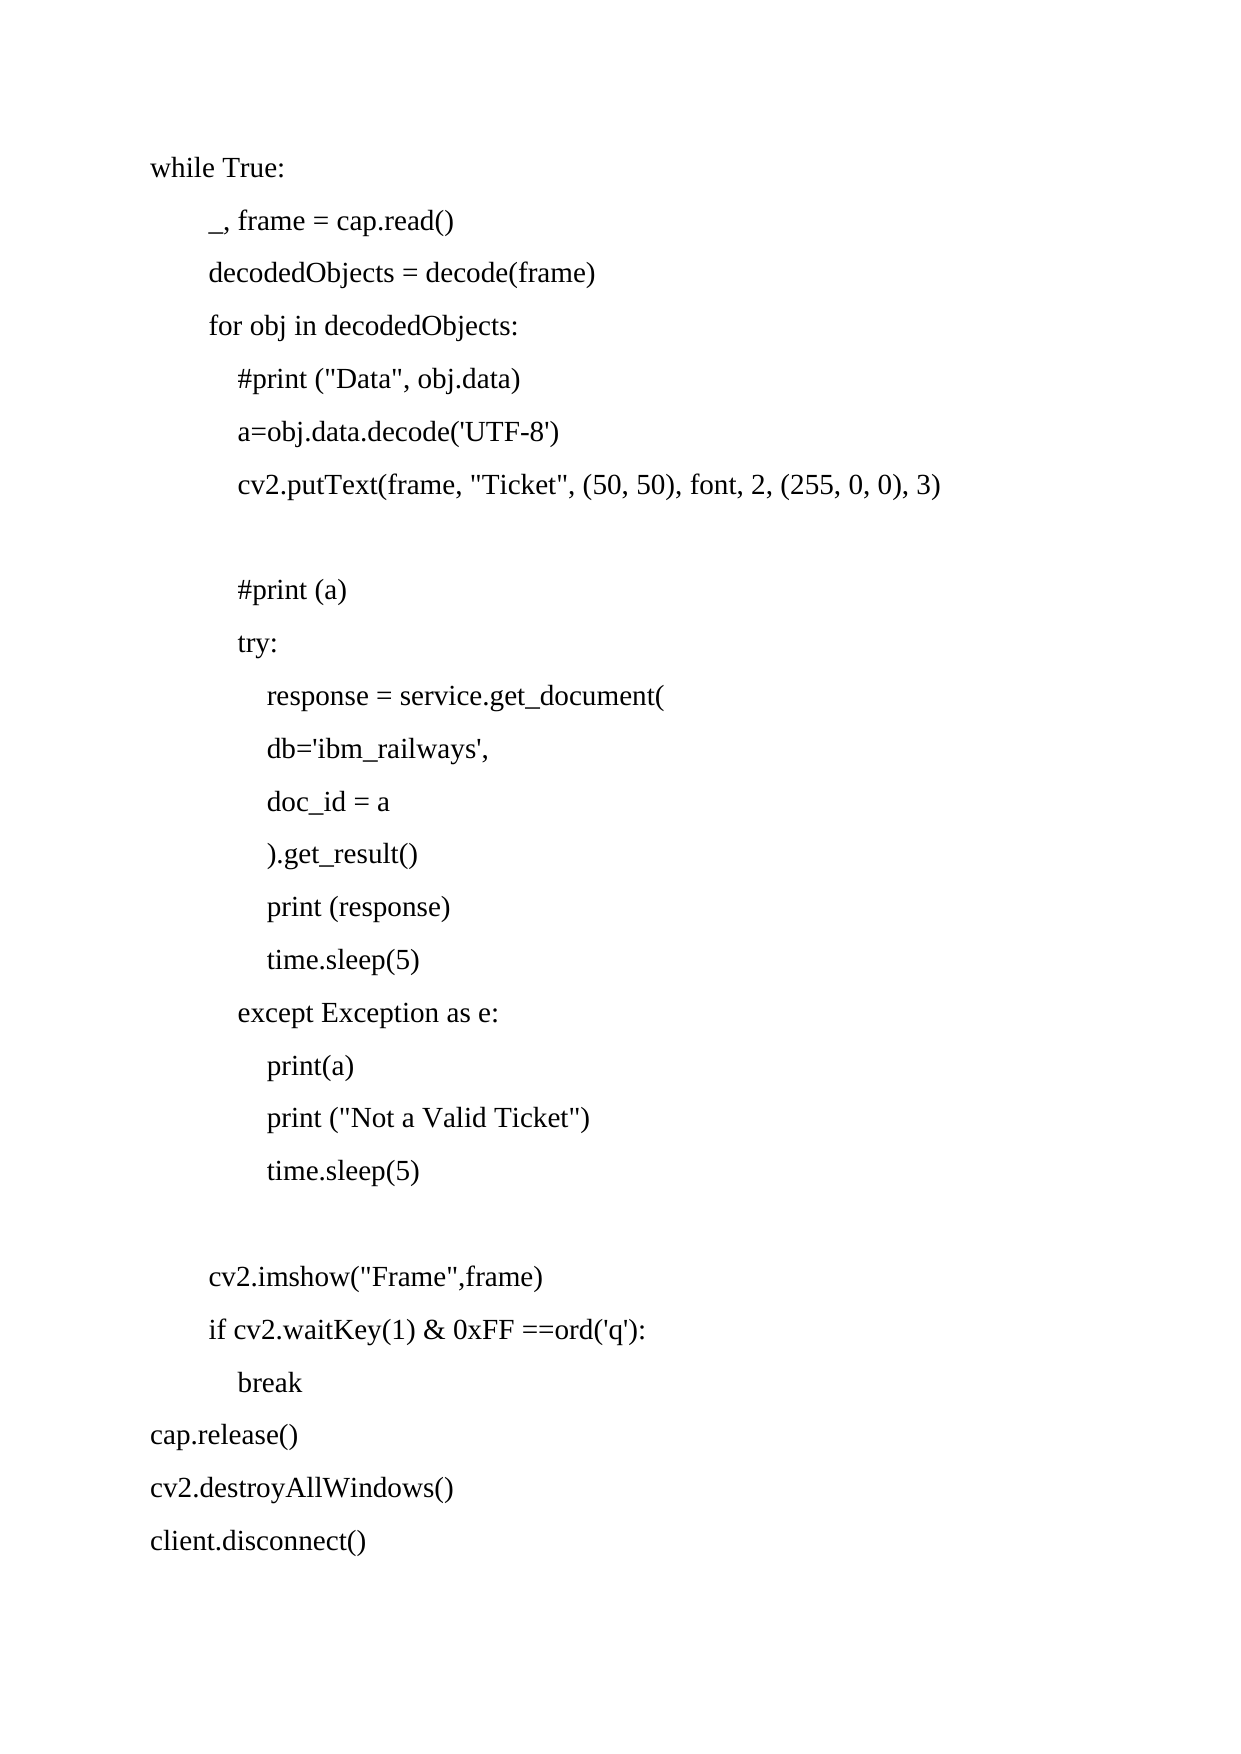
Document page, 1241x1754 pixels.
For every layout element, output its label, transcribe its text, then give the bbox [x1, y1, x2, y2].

text #print ("Data", obj.data) [150, 361, 1090, 395]
text cap.release() [150, 1417, 1090, 1451]
text cv2.destroyAllWindows() [150, 1470, 1090, 1504]
text cv2.putText(frame, "Ticket", (50, 50), font, 2, (255, 0, 0), 3) [150, 467, 1090, 500]
text print(a) [150, 1048, 1090, 1081]
text client.disconnect() [150, 1523, 1090, 1557]
text #print (a) [150, 572, 1090, 606]
text time.sleep(5) [150, 942, 1090, 976]
text break [150, 1365, 1090, 1398]
text a=obj.data.decode('UTF-8') [150, 414, 1090, 448]
text doc_id = a [150, 784, 1090, 817]
text print (response) [150, 889, 1090, 923]
text time.sleep(5) [150, 1153, 1090, 1187]
text response = service.get_document( [150, 678, 1090, 712]
text ).get_result() [150, 837, 1090, 870]
text print ("Not a Valid Ticket") [150, 1101, 1090, 1134]
text except Exception as e: [150, 995, 1090, 1028]
text if cv2.waitKey(1) & 0xFF ==ord('q'): [150, 1312, 1090, 1345]
text db='ibm_railways', [150, 731, 1090, 764]
text cv2.imshow("Frame",frame) [150, 1259, 1090, 1293]
text while True: [150, 150, 1090, 183]
text _, frame = cap.read() [150, 203, 1090, 236]
text for obj in decodedObjects: [150, 308, 1090, 342]
text decodedObjects = decode(frame) [150, 256, 1090, 289]
text try: [150, 625, 1090, 659]
